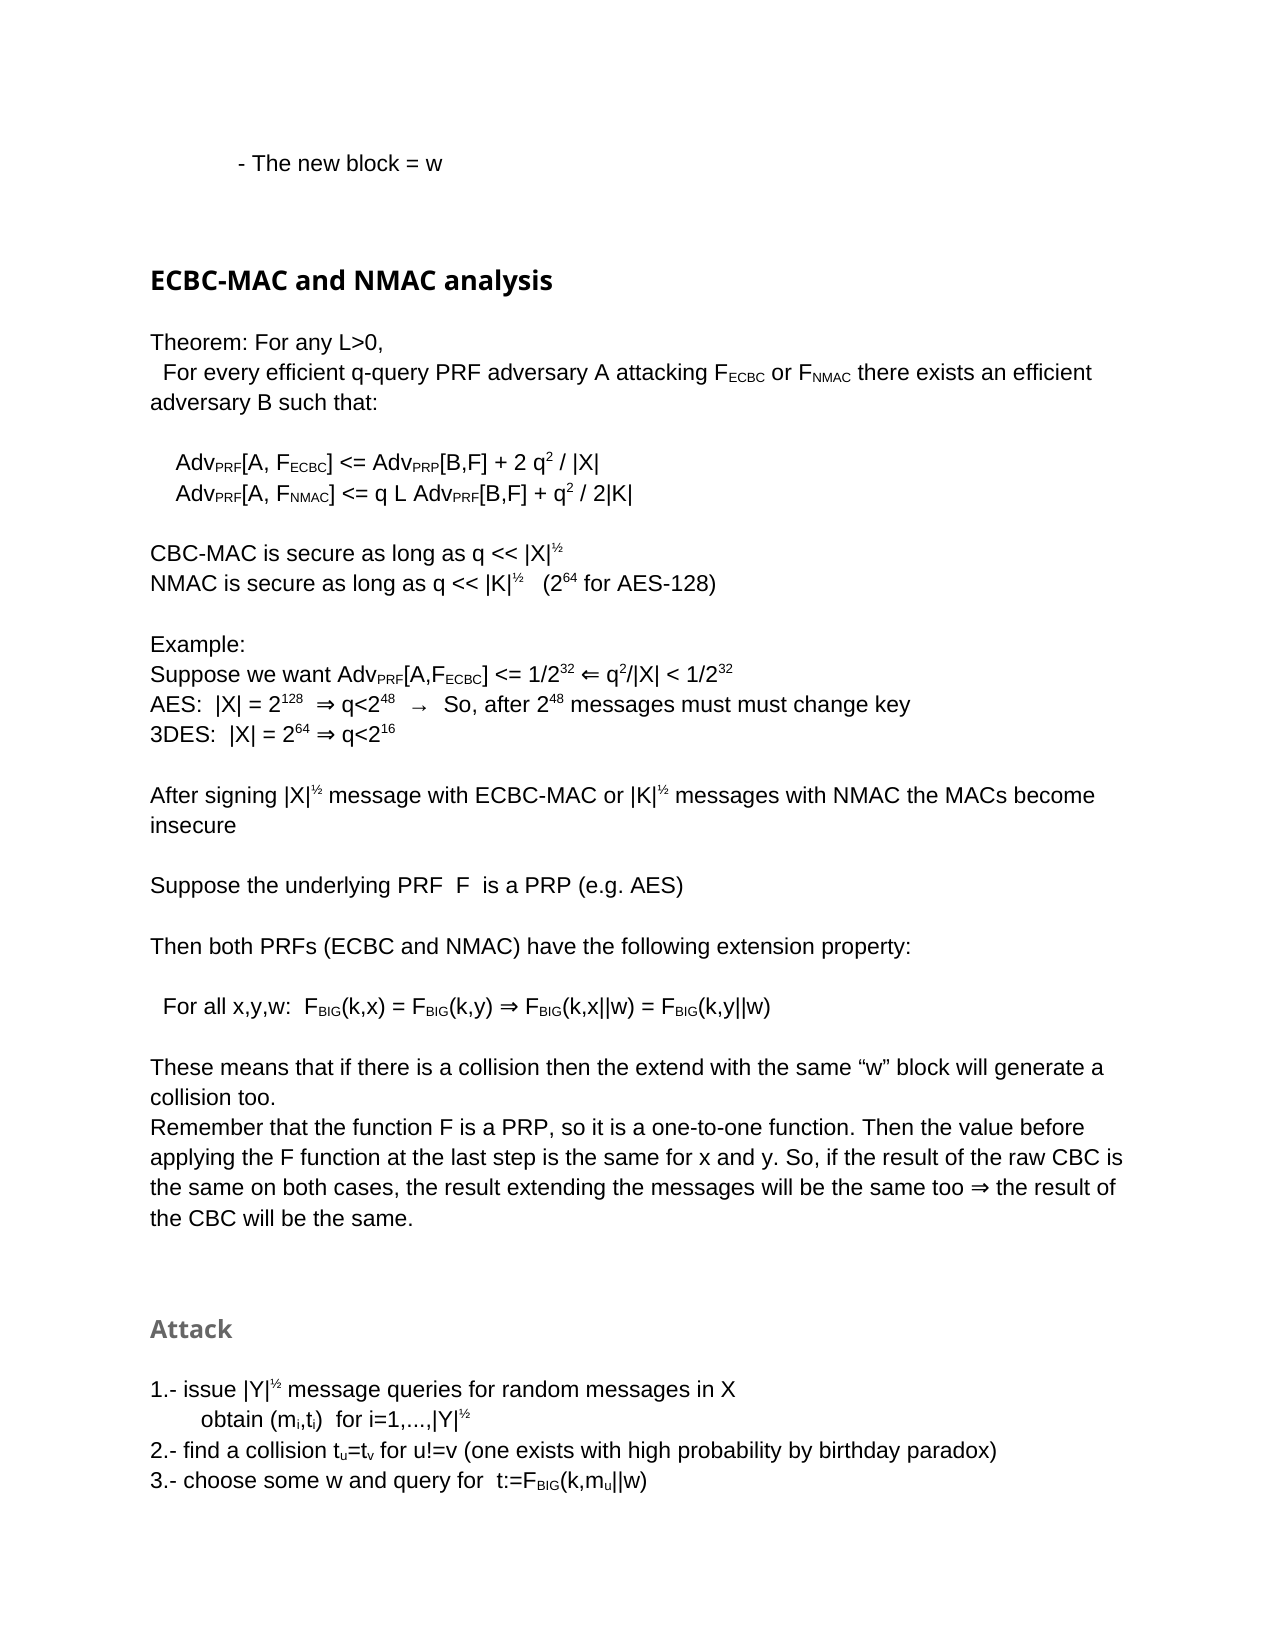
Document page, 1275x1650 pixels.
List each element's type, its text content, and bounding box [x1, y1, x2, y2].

text Theorem: For any L>0, [150, 328, 1125, 355]
text Example: [150, 631, 1125, 657]
text 1.- issue |Y|½ message queries for random messages in X [150, 1376, 1125, 1402]
text 3DES: |X| = 264 ⇒ q<216 [150, 721, 1125, 748]
subtitle ECBC-MAC and NMAC analysis [150, 261, 1125, 298]
text AES: |X| = 2128 ⇒ q<248 → So, after 248 messages must must change key [150, 691, 1125, 717]
text These means that if there is a collision then the extend with the same “w” block will generate a collision too. [150, 1053, 1125, 1110]
text 3.- choose some w and query for t:=FBIG(k,mu||w) [150, 1467, 1125, 1493]
text After signing |X|½ message with ECBC-MAC or |K|½ messages with NMAC the MACs become insecure [150, 782, 1125, 838]
text Remember that the function F is a PRP, so it is a one-to-one function. Then the value before applying the F function at the last step is the same for x and y. So, if the result of the raw CBC is the same on both cases, the result extending the messages will be the same too ⇒ the result of the CBC will be the same. [150, 1114, 1125, 1231]
text NMAC is secure as long as q << |K|½ (264 for AES-128) [150, 570, 1125, 597]
text Then both PRFs (ECBC and NMAC) have the following extension property: [150, 933, 1125, 959]
subtitle Attack [150, 1312, 1125, 1346]
text For all x,y,w: FBIG(k,x) = FBIG(k,y) ⇒ FBIG(k,x||w) = FBIG(k,y||w) [150, 993, 1125, 1019]
text For every efficient q-query PRF adversary A attacking FECBC or FNMAC there exists an efficient adversary B such that: [150, 359, 1125, 415]
text - The new block = w [225, 150, 1125, 176]
text 2.- find a collision tu=tv for u!=v (one exists with high probability by birthday paradox) [150, 1437, 1125, 1463]
text Suppose we want AdvPRF[A,FECBC] <= 1/232 ⇐ q2/|X| < 1/232 [150, 661, 1125, 687]
text CBC-MAC is secure as long as q << |X|½ [150, 540, 1125, 566]
text obtain (mi,ti) for i=1,...,|Y|½ [150, 1406, 1125, 1433]
text Suppose the underlying PRF F is a PRP (e.g. AES) [150, 872, 1125, 899]
text AdvPRF[A, FECBC] <= AdvPRP[B,F] + 2 q2 / |X| [150, 449, 1125, 476]
text AdvPRF[A, FNMAC] <= q L AdvPRF[B,F] + q2 / 2|K| [150, 479, 1125, 506]
